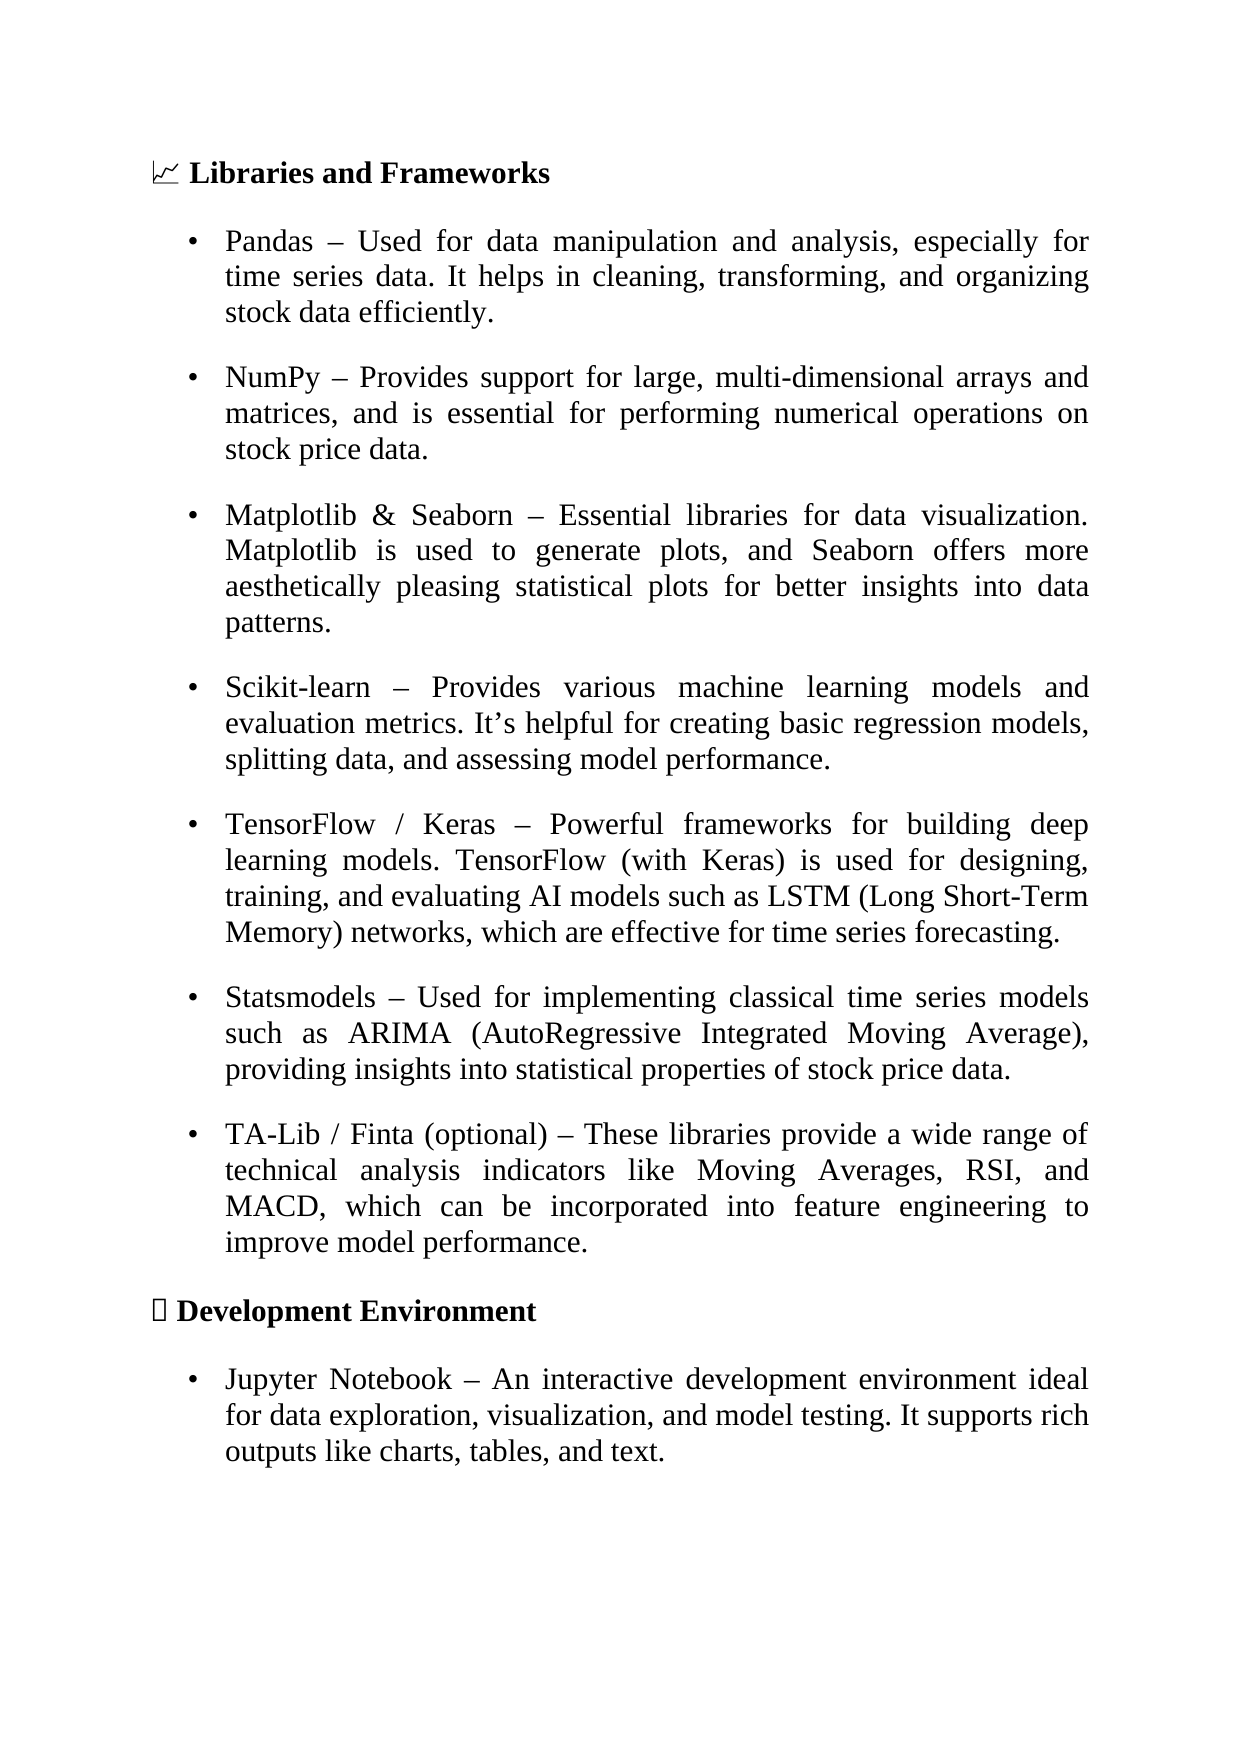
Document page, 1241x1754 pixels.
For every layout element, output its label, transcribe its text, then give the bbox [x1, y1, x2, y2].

text 📈 Libraries and Frameworks [150, 150, 1090, 193]
list NumPy – Provides support for large, multi-dimensional arrays and matrices, and is essential for performing numerical operations on stock price data. [187, 359, 1090, 467]
list Statsmodels – Used for implementing classical time series models such as ARIMA (AutoRegressive Integrated Moving Average), providing insights into statistical properties of stock price data. [187, 978, 1090, 1086]
list Jupyter Notebook – An interactive development environment ideal for data exploration, visualization, and model testing. It supports rich outputs like charts, tables, and text. [187, 1360, 1090, 1468]
list Matplotlib & Seaborn – Essential libraries for data visualization. Matplotlib is used to generate plots, and Seaborn offers more aesthetically pleasing statistical plots for better insights into data patterns. [187, 496, 1090, 639]
list TA-Lib / Finta (optional) – These libraries provide a wide range of technical analysis indicators like Moving Averages, RSI, and MACD, which can be incorporated into feature engineering to improve model performance. [187, 1116, 1090, 1259]
list Pandas – Used for data manipulation and analysis, especially for time series data. It helps in cleaning, transforming, and organizing stock data efficiently. [187, 222, 1090, 329]
text 🚀 Development Environment [150, 1288, 1090, 1331]
list TensorFlow / Keras – Powerful frameworks for building deep learning models. TensorFlow (with Keras) is used for designing, training, and evaluating AI models such as LSTM (Long Short-Term Memory) networks, which are effective for time series forecasting. [187, 806, 1090, 949]
list Scikit-learn – Provides various machine learning models and evaluation metrics. It’s helpful for creating basic regression models, splitting data, and assessing model performance. [187, 669, 1090, 776]
